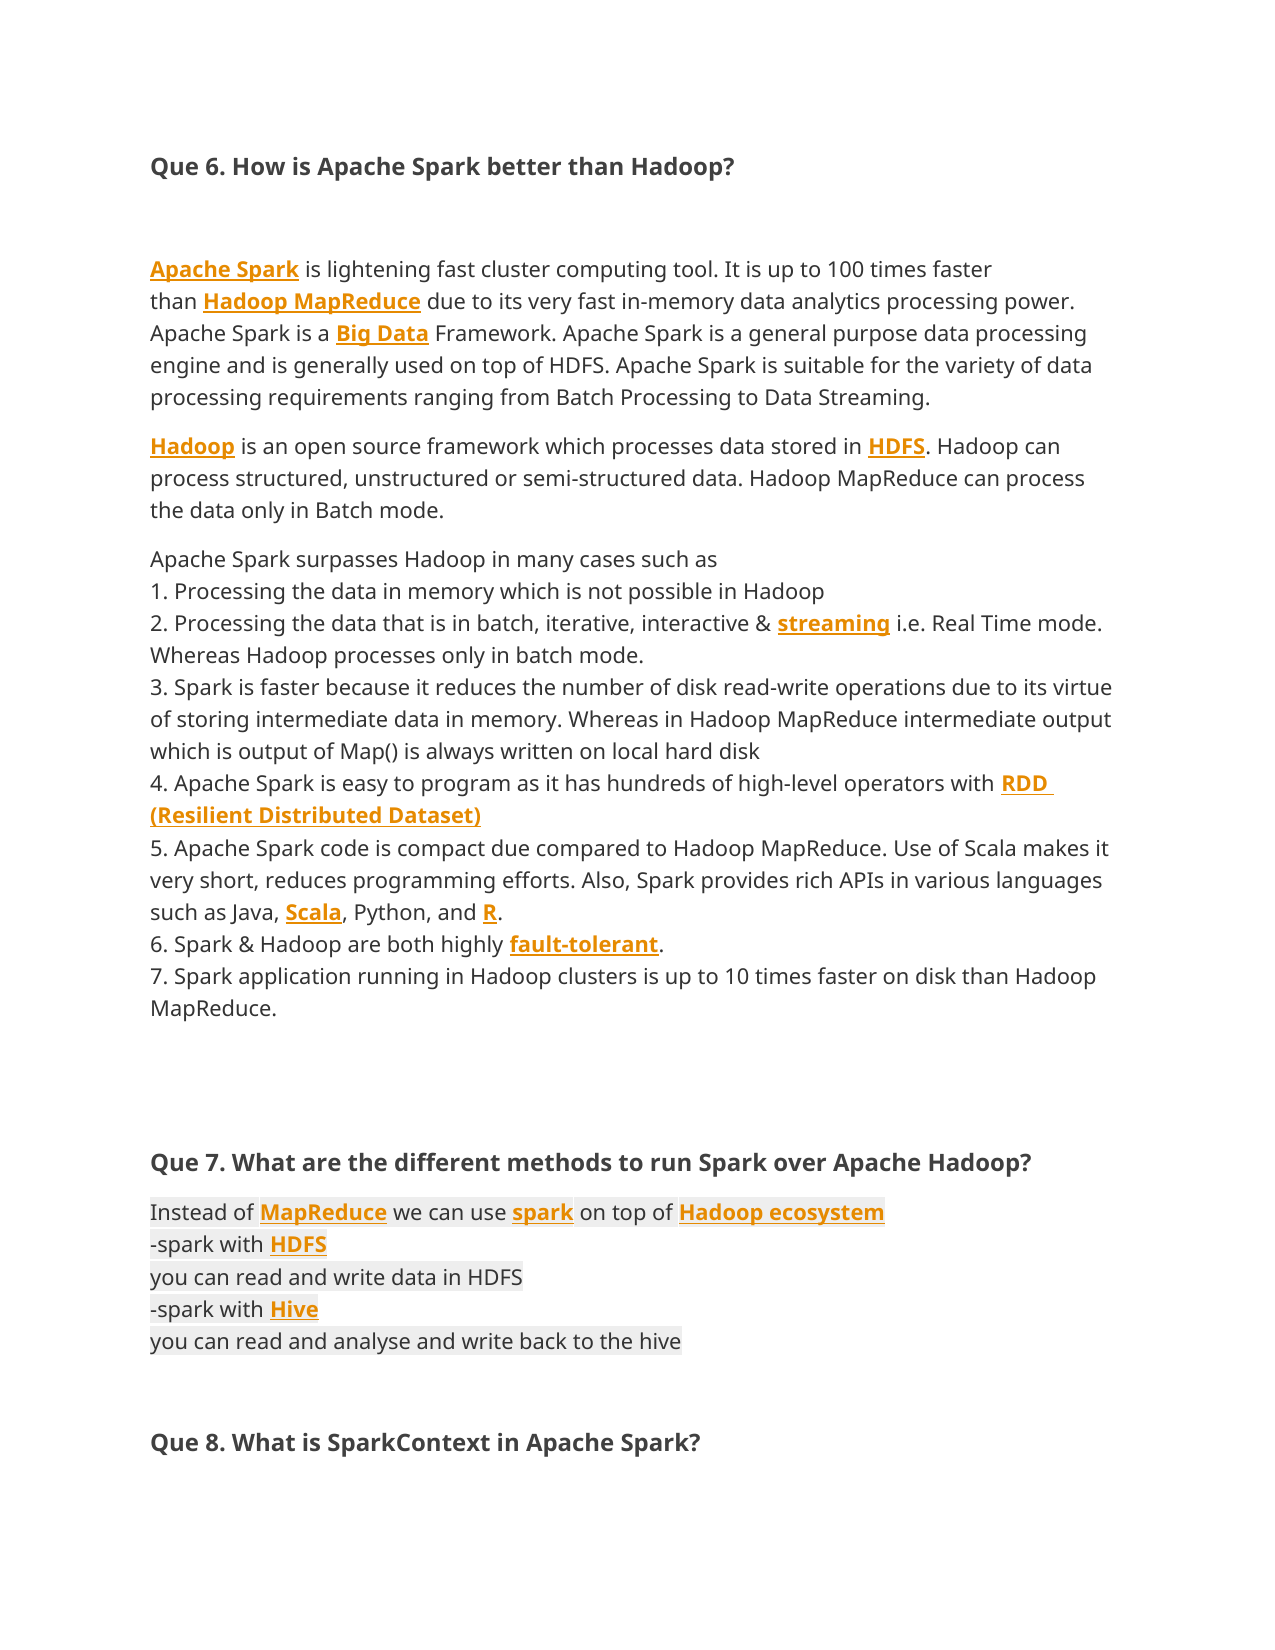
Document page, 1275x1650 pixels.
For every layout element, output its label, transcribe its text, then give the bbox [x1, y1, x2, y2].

text Apache Spark surpasses Hadoop in many cases such as 1. Processing the data in memory which is not possible in Hadoop 2. Processing the data that is in batch, iterative, interactive & streaming i.e. Real Time mode. Whereas Hadoop processes only in batch mode. 3. Spark is faster because it reduces the number of disk read-write operations due to its virtue of storing intermediate data in memory. Whereas in Hadoop MapReduce intermediate output which is output of Map() is always written on local hard disk 4. Apache Spark is easy to program as it has hundreds of high-level operators with RDD (Resilient Distributed Dataset) 5. Apache Spark code is compact due compared to Hadoop MapReduce. Use of Scala makes it very short, reduces programming efforts. Also, Spark provides rich APIs in various languages such as Java, Scala, Python, and R. 6. Spark & Hadoop are both highly fault-tolerant. 7. Spark application running in Hadoop clusters is up to 10 times faster on disk than Hadoop MapReduce. [150, 544, 1125, 1023]
text Instead of MapReduce we can use spark on top of Hadoop ecosystem -spark with HDFS you can read and write data in HDFS -spark with Hive you can read and analyse and write back to the hive [150, 1197, 1125, 1355]
text Que 8. What is SparkContext in Apache Spark? [150, 1426, 1125, 1459]
text Que 6. How is Apache Spark better than Hadoop? [150, 150, 1125, 183]
text Apache Spark is lightening fast cluster computing tool. It is up to 100 times faster than Hadoop MapReduce due to its very fast in-memory data analytics processing power. Apache Spark is a Big Data Framework. Apache Spark is a general purpose data processing engine and is generally used on top of HDFS. Apache Spark is suitable for the variety of data processing requirements ranging from Batch Processing to Data Streaming. [150, 254, 1125, 412]
text Que 7. What are the different methods to run Spark over Apache Hadoop? [150, 1145, 1125, 1178]
text Hadoop is an open source framework which processes data stored in HDFS. Hadoop can process structured, unstructured or semi-structured data. Hadoop MapReduce can process the data only in Batch mode. [150, 431, 1125, 525]
